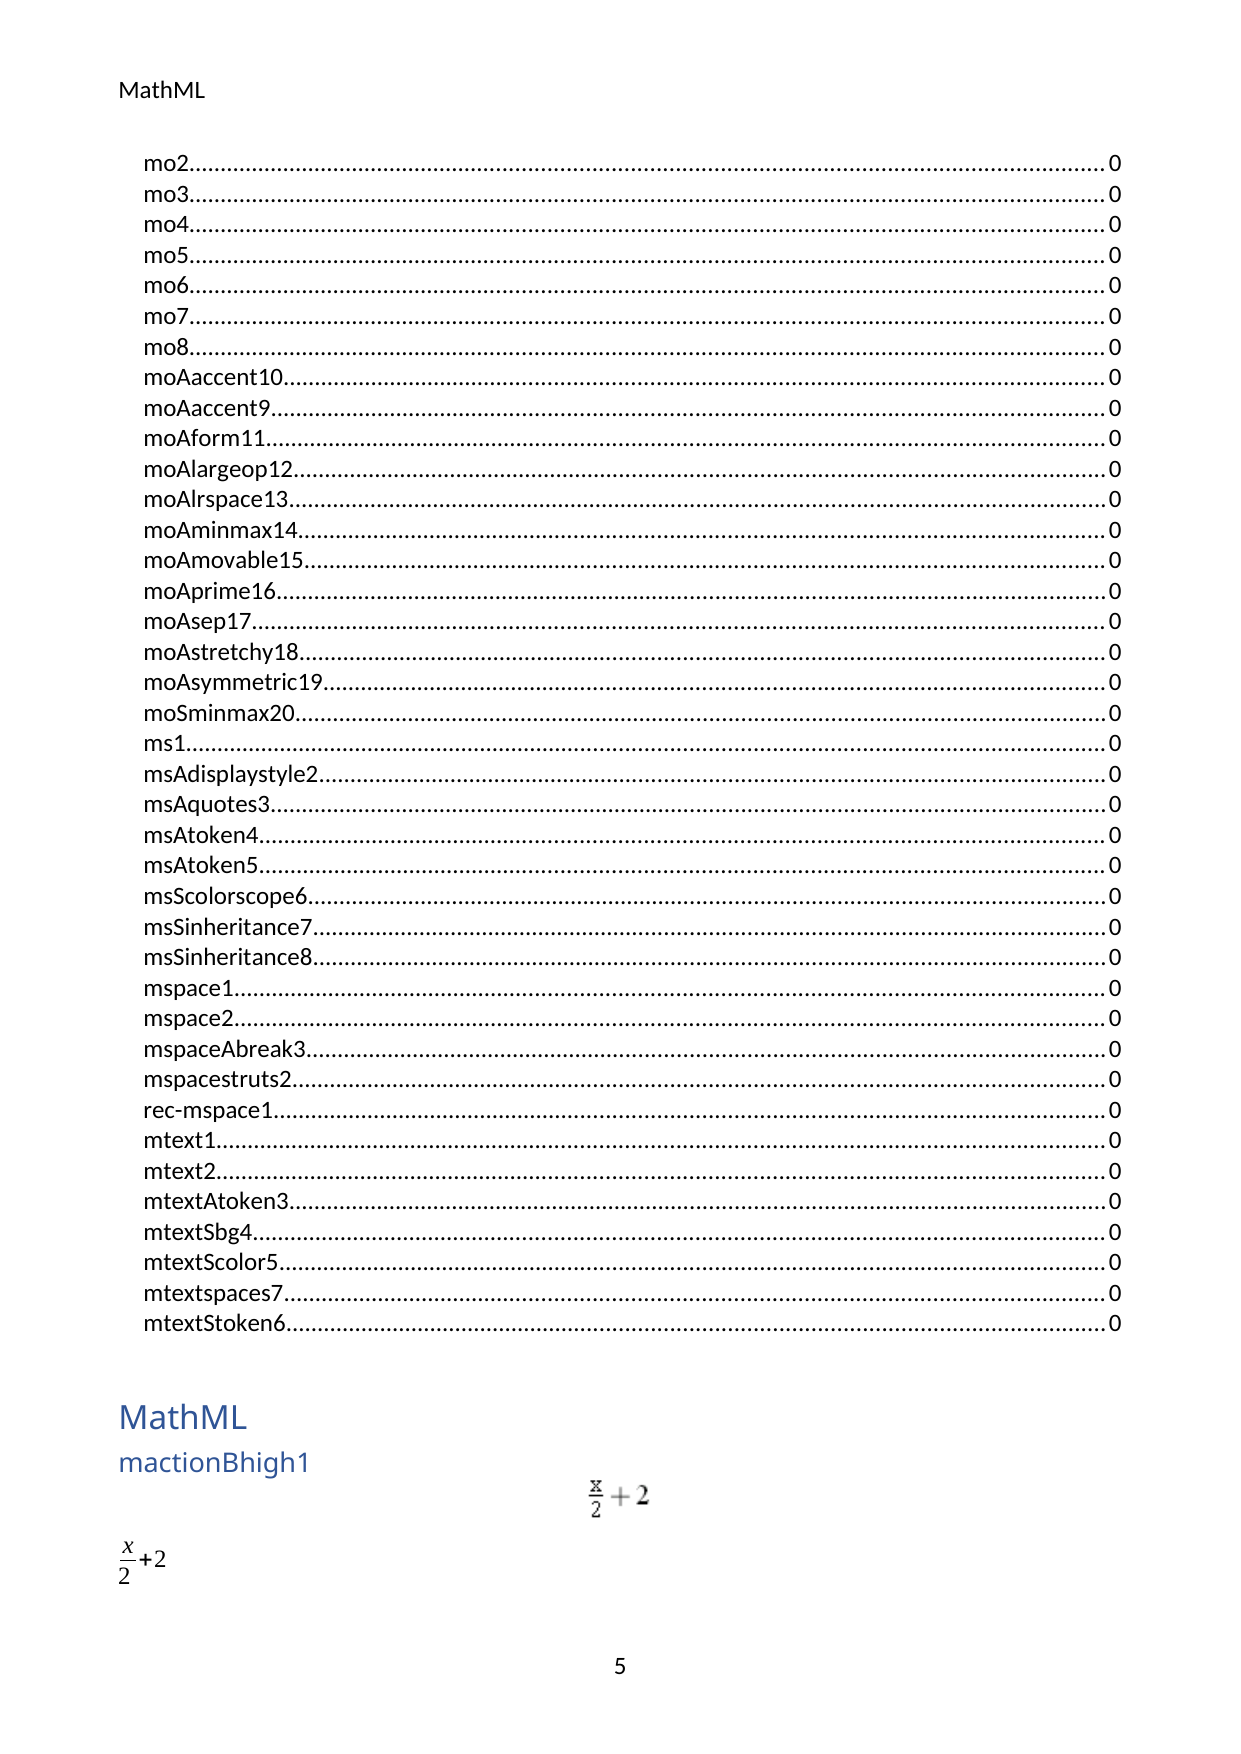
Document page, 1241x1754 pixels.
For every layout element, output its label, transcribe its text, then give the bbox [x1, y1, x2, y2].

text moAaccent10 0 [143, 361, 1122, 392]
text msAquotes3 0 [143, 788, 1122, 819]
text moAmovable15 0 [143, 544, 1122, 575]
subtitle mactionBhigh1 [118, 1443, 1122, 1480]
text msScolorscope6 0 [143, 880, 1122, 911]
text rec-mspace1 0 [143, 1094, 1122, 1124]
text mspacestruts2 0 [143, 1063, 1122, 1094]
text mtextScolor5 0 [143, 1246, 1122, 1277]
text mtextspaces7 0 [143, 1277, 1122, 1307]
picture [586, 1480, 654, 1532]
text moSminmax20 0 [143, 697, 1122, 727]
text mtextStoken6 0 [143, 1307, 1122, 1338]
text moAaccent9 0 [143, 392, 1122, 422]
text mtext1 0 [143, 1124, 1122, 1155]
text moAminmax14 0 [143, 514, 1122, 544]
text mspace1 0 [143, 972, 1122, 1002]
text mo4 0 [143, 209, 1122, 239]
text ms1 0 [143, 727, 1122, 758]
text mtextSbg4 0 [143, 1216, 1122, 1246]
text moAlargeop12 0 [143, 453, 1122, 483]
text msSinheritance7 0 [143, 911, 1122, 941]
text msAtoken5 0 [143, 849, 1122, 880]
text mtextAtoken3 0 [143, 1185, 1122, 1216]
text moAstretchy18 0 [143, 636, 1122, 666]
text mo3 0 [143, 178, 1122, 209]
text mo8 0 [143, 331, 1122, 361]
text moAsymmetric19 0 [143, 666, 1122, 697]
text mtext2 0 [143, 1155, 1122, 1185]
text mspace2 0 [143, 1002, 1122, 1033]
text moAform11 0 [143, 422, 1122, 453]
text mspaceAbreak3 0 [143, 1033, 1122, 1063]
text msAtoken4 0 [143, 819, 1122, 849]
text mo7 0 [143, 300, 1122, 331]
subtitle MathML [118, 1393, 1122, 1439]
text mo2 0 [143, 148, 1122, 178]
text moAlrspace13 0 [143, 483, 1122, 514]
text moAprime16 0 [143, 575, 1122, 605]
text msSinheritance8 0 [143, 941, 1122, 972]
text msAdisplaystyle2 0 [143, 758, 1122, 788]
text moAsep17 0 [143, 605, 1122, 636]
text mo5 0 [143, 239, 1122, 270]
text mo6 0 [143, 270, 1122, 300]
